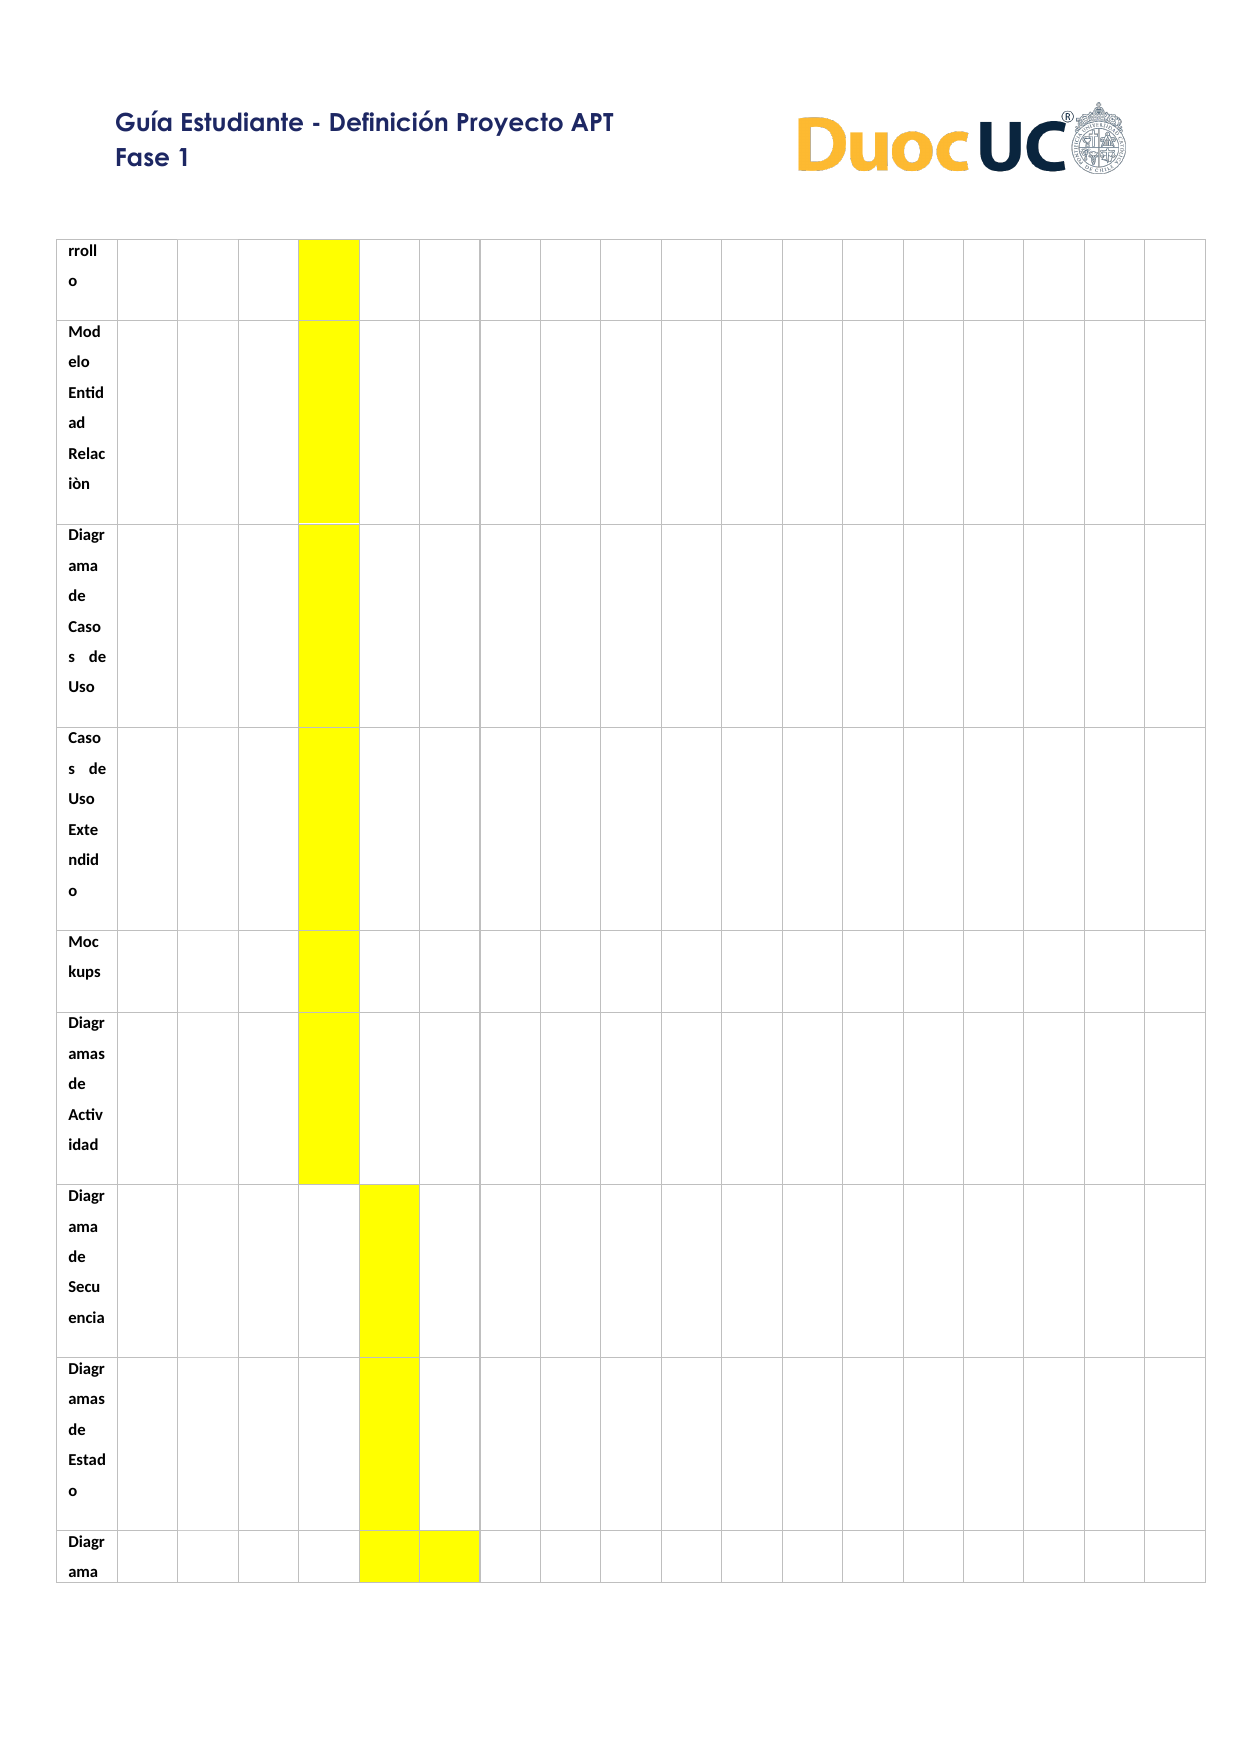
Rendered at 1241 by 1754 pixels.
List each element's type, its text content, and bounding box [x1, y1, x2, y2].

table_cell Diagramas de Actividad [57, 1013, 117, 1184]
table_cell [601, 321, 661, 523]
table_cell [481, 1013, 540, 1184]
table_cell [239, 240, 298, 320]
table_cell [299, 1185, 359, 1357]
table_cell [541, 1531, 600, 1582]
table_cell [843, 1013, 903, 1184]
table_cell [1024, 1185, 1084, 1357]
table_cell [964, 1531, 1023, 1582]
table_cell [239, 1531, 298, 1582]
table_cell [722, 931, 782, 1012]
table_cell [843, 525, 903, 727]
table_cell [843, 240, 903, 320]
table_cell [481, 321, 540, 523]
table_cell [964, 728, 1023, 930]
table_cell [360, 1358, 419, 1530]
table_cell [178, 240, 238, 320]
table_cell [1145, 1013, 1205, 1184]
table_cell [601, 931, 661, 1012]
table_cell [299, 240, 359, 320]
table_cell [843, 321, 903, 523]
table_cell [843, 1185, 903, 1357]
table_cell [299, 931, 359, 1012]
table_cell [541, 1013, 600, 1184]
table_cell [178, 1013, 238, 1184]
table_cell [662, 240, 721, 320]
table_cell [964, 525, 1023, 727]
table_cell [360, 1531, 419, 1582]
table_cell [481, 931, 540, 1012]
table_cell [1145, 931, 1205, 1012]
table_cell [783, 321, 842, 523]
table_cell [722, 1531, 782, 1582]
table_cell [1024, 931, 1084, 1012]
table_cell [481, 525, 540, 727]
table_cell Diagrama de Clases [57, 1531, 117, 1582]
table_cell Diagrama de Casos de Uso [57, 525, 117, 727]
table_cell [964, 1185, 1023, 1357]
table_cell [1024, 525, 1084, 727]
table_cell [783, 1358, 842, 1530]
table_cell [118, 1531, 177, 1582]
table_cell [299, 525, 359, 727]
table_cell [1085, 931, 1144, 1012]
table_cell [722, 1013, 782, 1184]
table_cell [904, 240, 963, 320]
table_cell [1024, 1531, 1084, 1582]
table_cell [964, 931, 1023, 1012]
table_cell [178, 1358, 238, 1530]
table_cell [964, 1013, 1023, 1184]
table_cell [722, 321, 782, 523]
table_cell [420, 1185, 479, 1357]
table_cell [420, 1531, 479, 1582]
table_cell [783, 931, 842, 1012]
table_cell [1145, 1531, 1205, 1582]
table_cell [239, 1013, 298, 1184]
table_cell [722, 728, 782, 930]
table_cell [541, 321, 600, 523]
table_cell [601, 240, 661, 320]
table_cell [420, 240, 479, 320]
table_cell [904, 525, 963, 727]
table_cell [360, 1013, 419, 1184]
table_cell [964, 1358, 1023, 1530]
table_cell [964, 240, 1023, 320]
table_cell [1024, 1013, 1084, 1184]
table_cell [843, 1531, 903, 1582]
table_cell [420, 931, 479, 1012]
table_cell Diagrama de Secuencia [57, 1185, 117, 1357]
table_cell [601, 728, 661, 930]
table_cell [1145, 321, 1205, 523]
table_cell [1024, 728, 1084, 930]
table_cell [1085, 728, 1144, 930]
table_cell [481, 728, 540, 930]
table_cell [360, 1185, 419, 1357]
table_cell [904, 1185, 963, 1357]
table_cell [1024, 1358, 1084, 1530]
table_cell Casos de Uso Extendido [57, 728, 117, 930]
table_cell [662, 1185, 721, 1357]
table_cell [904, 1013, 963, 1184]
table_cell [118, 525, 177, 727]
table_cell Mockups [57, 931, 117, 1012]
table_cell [239, 525, 298, 727]
table_cell [843, 728, 903, 930]
table_cell [239, 728, 298, 930]
table_cell [178, 1531, 238, 1582]
table_cell [481, 1185, 540, 1357]
table_cell [118, 1185, 177, 1357]
table_cell [420, 1013, 479, 1184]
table_cell [178, 321, 238, 523]
table_cell [1024, 321, 1084, 523]
table_cell [904, 1358, 963, 1530]
table_cell [541, 1358, 600, 1530]
table_cell [662, 1358, 721, 1530]
table_cell [118, 1358, 177, 1530]
table_cell [420, 1358, 479, 1530]
table_cell [299, 728, 359, 930]
table_cell [239, 321, 298, 523]
table_cell [843, 1358, 903, 1530]
table_cell [783, 240, 842, 320]
table_cell [420, 728, 479, 930]
table_cell [1085, 240, 1144, 320]
table_cell [662, 321, 721, 523]
table_cell [722, 1358, 782, 1530]
table_cell [904, 1531, 963, 1582]
table_cell [722, 1185, 782, 1357]
table_cell [360, 525, 419, 727]
table_cell [178, 728, 238, 930]
table_cell [299, 1358, 359, 1530]
table_cell [904, 728, 963, 930]
table_cell [783, 1013, 842, 1184]
table_cell Evaluaciòn de Herramientas de Desarrollo [57, 240, 117, 320]
table_cell [420, 321, 479, 523]
table_cell [299, 1013, 359, 1184]
table_cell [1145, 1185, 1205, 1357]
table_cell [541, 525, 600, 727]
table_cell [662, 1531, 721, 1582]
table_cell [601, 1531, 661, 1582]
table_cell [239, 1185, 298, 1357]
table_cell [299, 1531, 359, 1582]
table_cell [1085, 1531, 1144, 1582]
table_cell [783, 728, 842, 930]
table_cell Diagramas de Estado [57, 1358, 117, 1530]
table_cell [541, 931, 600, 1012]
table_cell [239, 931, 298, 1012]
table_cell [783, 1531, 842, 1582]
table_cell [239, 1358, 298, 1530]
table_cell [1145, 525, 1205, 727]
table_cell [1085, 321, 1144, 523]
table_cell [118, 728, 177, 930]
table_cell [662, 1013, 721, 1184]
table_cell [118, 321, 177, 523]
table_cell [481, 1358, 540, 1530]
table_cell Modelo Entidad Relaciòn [57, 321, 117, 523]
table_cell [783, 525, 842, 727]
table_cell [1085, 1358, 1144, 1530]
table_cell [601, 1358, 661, 1530]
table_cell [118, 931, 177, 1012]
table_cell [178, 525, 238, 727]
table_cell [1024, 240, 1084, 320]
table_cell [904, 321, 963, 523]
table_cell [1145, 1358, 1205, 1530]
table_cell [601, 525, 661, 727]
table_cell [1085, 1013, 1144, 1184]
table_cell [360, 240, 419, 320]
table_cell [722, 240, 782, 320]
table_cell [299, 321, 359, 523]
table_cell [481, 1531, 540, 1582]
table_cell [1145, 728, 1205, 930]
table_cell [481, 240, 540, 320]
table_cell [541, 240, 600, 320]
table_cell [178, 931, 238, 1012]
table_cell [178, 1185, 238, 1357]
table_cell [360, 931, 419, 1012]
table_cell [964, 321, 1023, 523]
table_cell [420, 525, 479, 727]
table_cell [118, 1013, 177, 1184]
picture [798, 102, 1126, 174]
table_cell [601, 1013, 661, 1184]
table_cell [1085, 1185, 1144, 1357]
table_cell [541, 1185, 600, 1357]
table_cell [1145, 240, 1205, 320]
table_cell [783, 1185, 842, 1357]
table_cell [601, 1185, 661, 1357]
table_cell [541, 728, 600, 930]
table_cell [662, 525, 721, 727]
table_cell [118, 240, 177, 320]
table_cell [360, 728, 419, 930]
table_cell [662, 931, 721, 1012]
table_cell [843, 931, 903, 1012]
table_cell [722, 525, 782, 727]
table_cell [360, 321, 419, 523]
table_cell [662, 728, 721, 930]
table_cell [1085, 525, 1144, 727]
table_cell [904, 931, 963, 1012]
